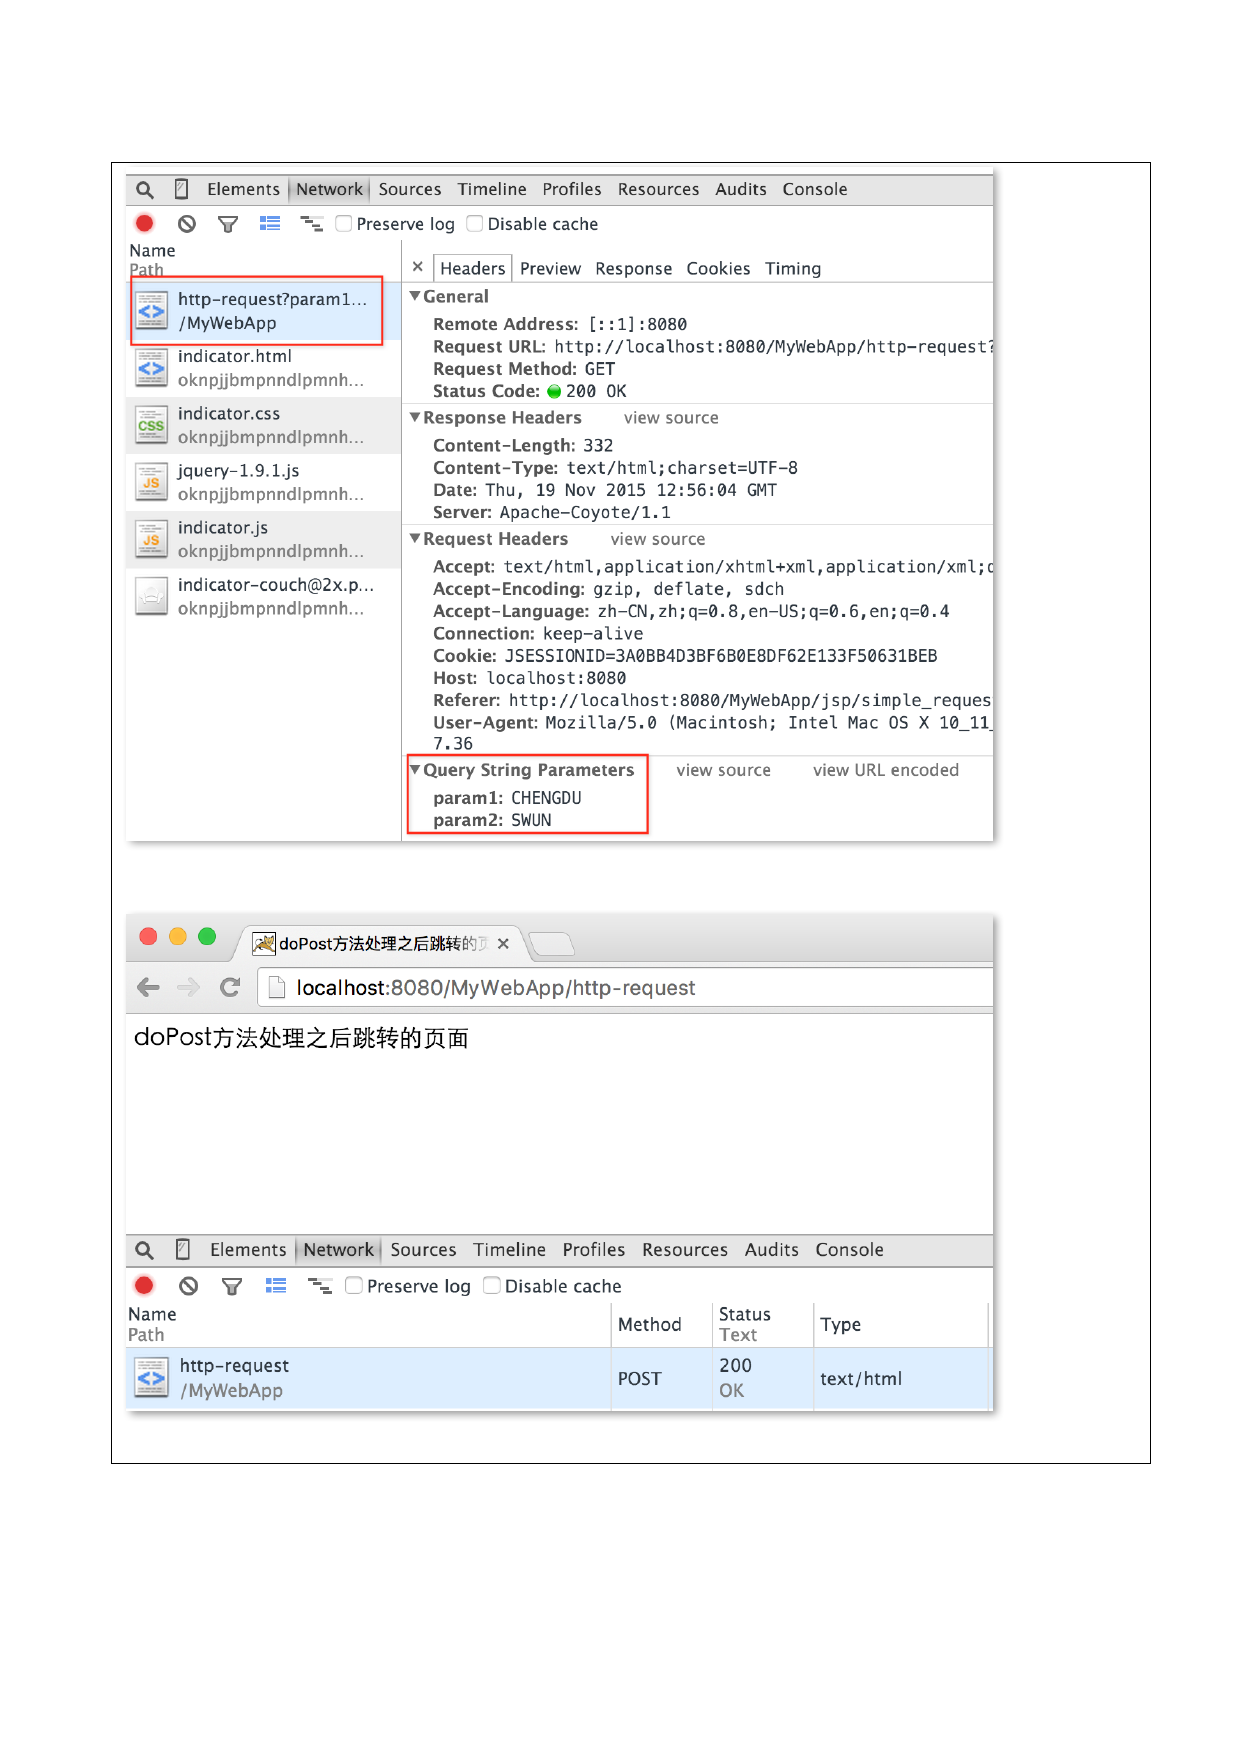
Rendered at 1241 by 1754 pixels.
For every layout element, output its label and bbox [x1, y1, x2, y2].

picture [126, 914, 993, 1411]
table_cell [112, 163, 1150, 1463]
picture [126, 167, 993, 841]
